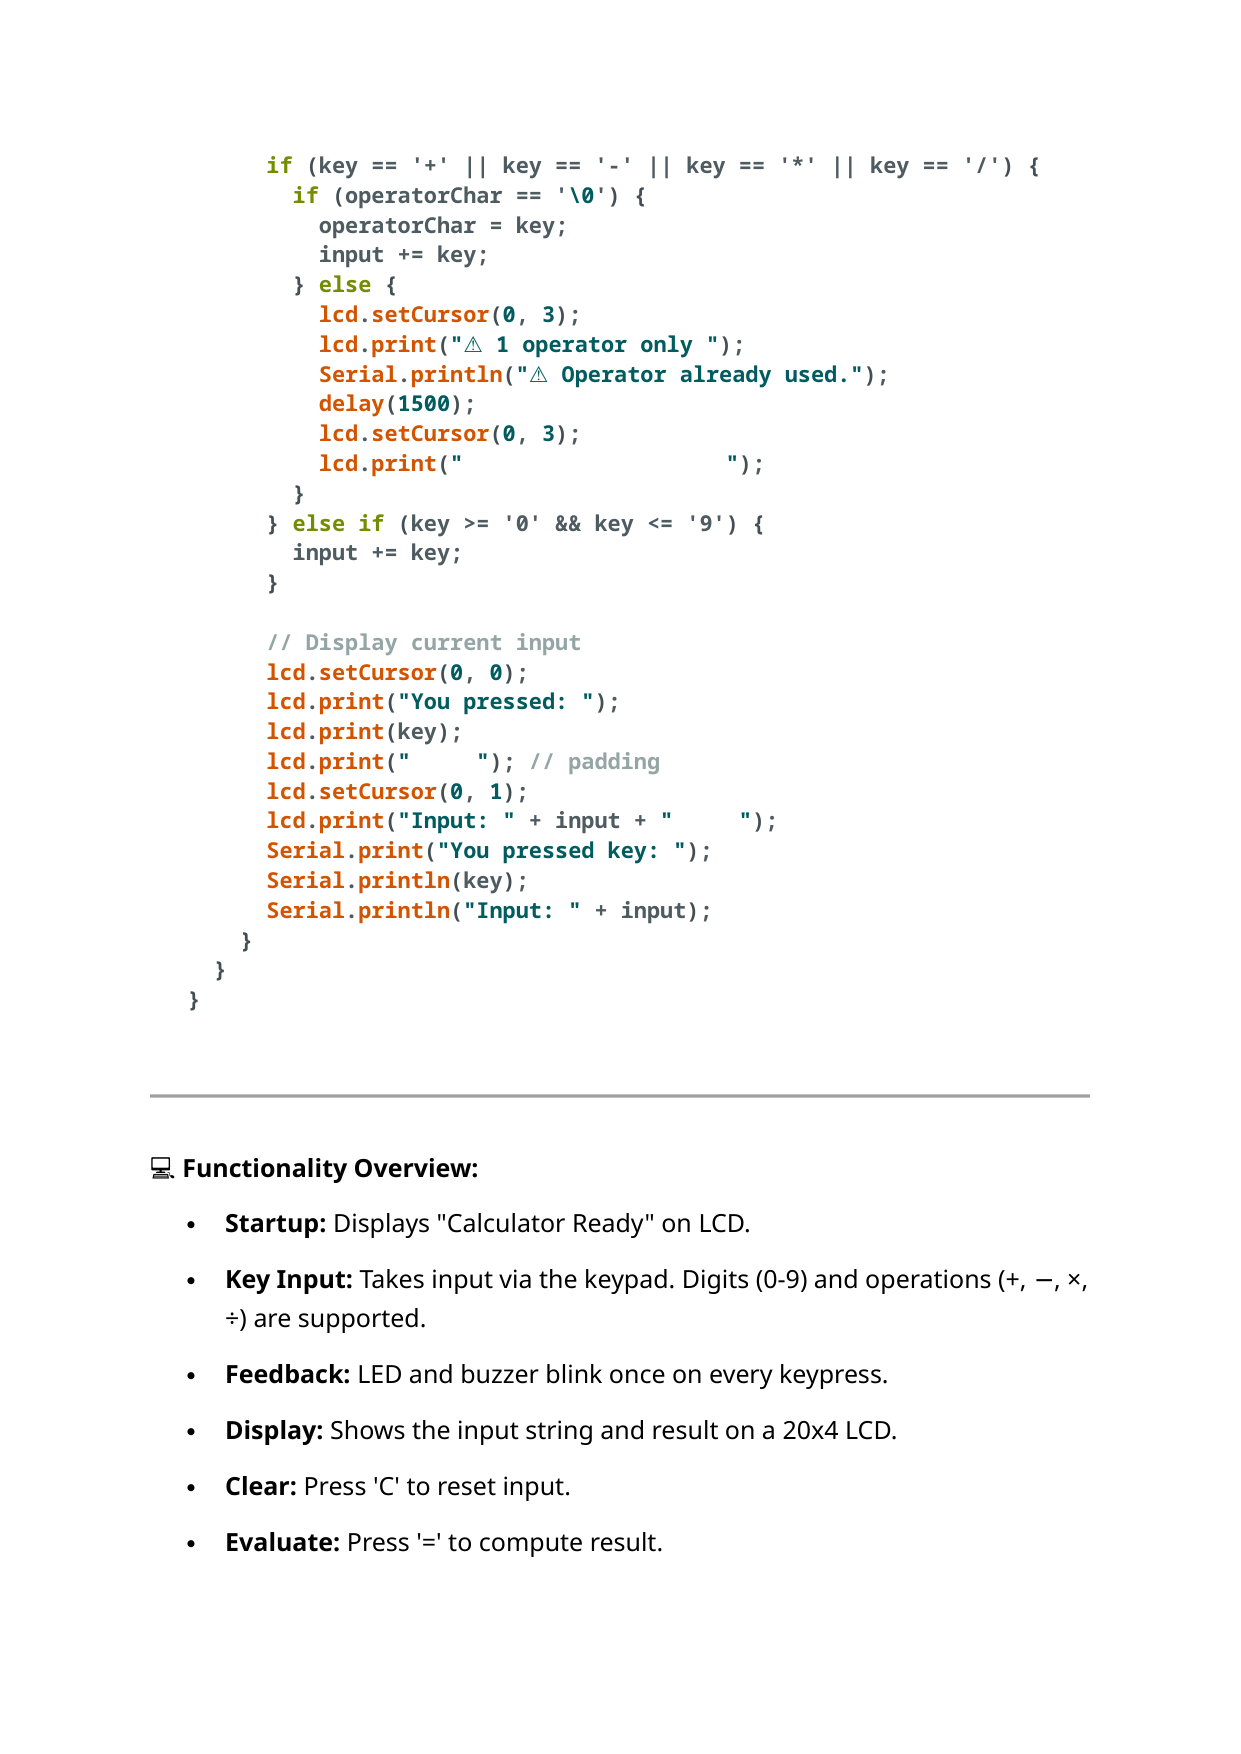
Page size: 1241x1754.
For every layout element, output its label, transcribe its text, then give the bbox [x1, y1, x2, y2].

text // Display current input [187, 627, 1090, 656]
text 💻 Functionality Overview: [150, 1150, 1090, 1184]
text lcd.setCursor(0, 3); [187, 299, 1090, 329]
list Display: Shows the input string and result on a 20x4 LCD. [187, 1413, 1090, 1447]
text } else if (key >= '0' && key <= '9') { [187, 507, 1090, 537]
text lcd.setCursor(0, 0); [187, 656, 1090, 686]
text lcd.print(" "); [187, 448, 1090, 478]
text operatorChar = key; [187, 209, 1090, 239]
text } else { [187, 269, 1090, 299]
text } [187, 478, 1090, 507]
text lcd.print("Input: " + input + " "); [187, 805, 1090, 835]
text Serial.println("⚠️ Operator already used."); [187, 358, 1090, 388]
text input += key; [187, 537, 1090, 567]
text lcd.setCursor(0, 1); [187, 776, 1090, 805]
text Serial.println(key); [187, 865, 1090, 895]
list Startup: Displays "Calculator Ready" on LCD. [187, 1206, 1090, 1240]
text lcd.setCursor(0, 3); [187, 418, 1090, 448]
list Clear: Press 'C' to reset input. [187, 1469, 1090, 1503]
list Evaluate: Press '=' to compute result. [187, 1524, 1090, 1558]
text } [187, 567, 1090, 597]
text lcd.print("You pressed: "); [187, 686, 1090, 716]
text if (operatorChar == '\0') { [187, 180, 1090, 209]
text lcd.print(" "); // padding [187, 746, 1090, 776]
text input += key; [187, 239, 1090, 269]
text } [187, 954, 1090, 984]
text lcd.print(key); [187, 716, 1090, 746]
text lcd.print("⚠ 1 operator only "); [187, 329, 1090, 358]
list Feedback: LED and buzzer blink once on every keypress. [187, 1357, 1090, 1391]
text } [187, 984, 1090, 1014]
text } [187, 924, 1090, 954]
text delay(1500); [187, 388, 1090, 418]
text if (key == '+' || key == '-' || key == '*' || key == '/') { [187, 150, 1090, 180]
text Serial.print("You pressed key: "); [187, 835, 1090, 865]
list Key Input: Takes input via the keypad. Digits (0-9) and operations (+, −, ×, ÷) are supported. [187, 1262, 1090, 1335]
text Serial.println("Input: " + input); [187, 895, 1090, 924]
